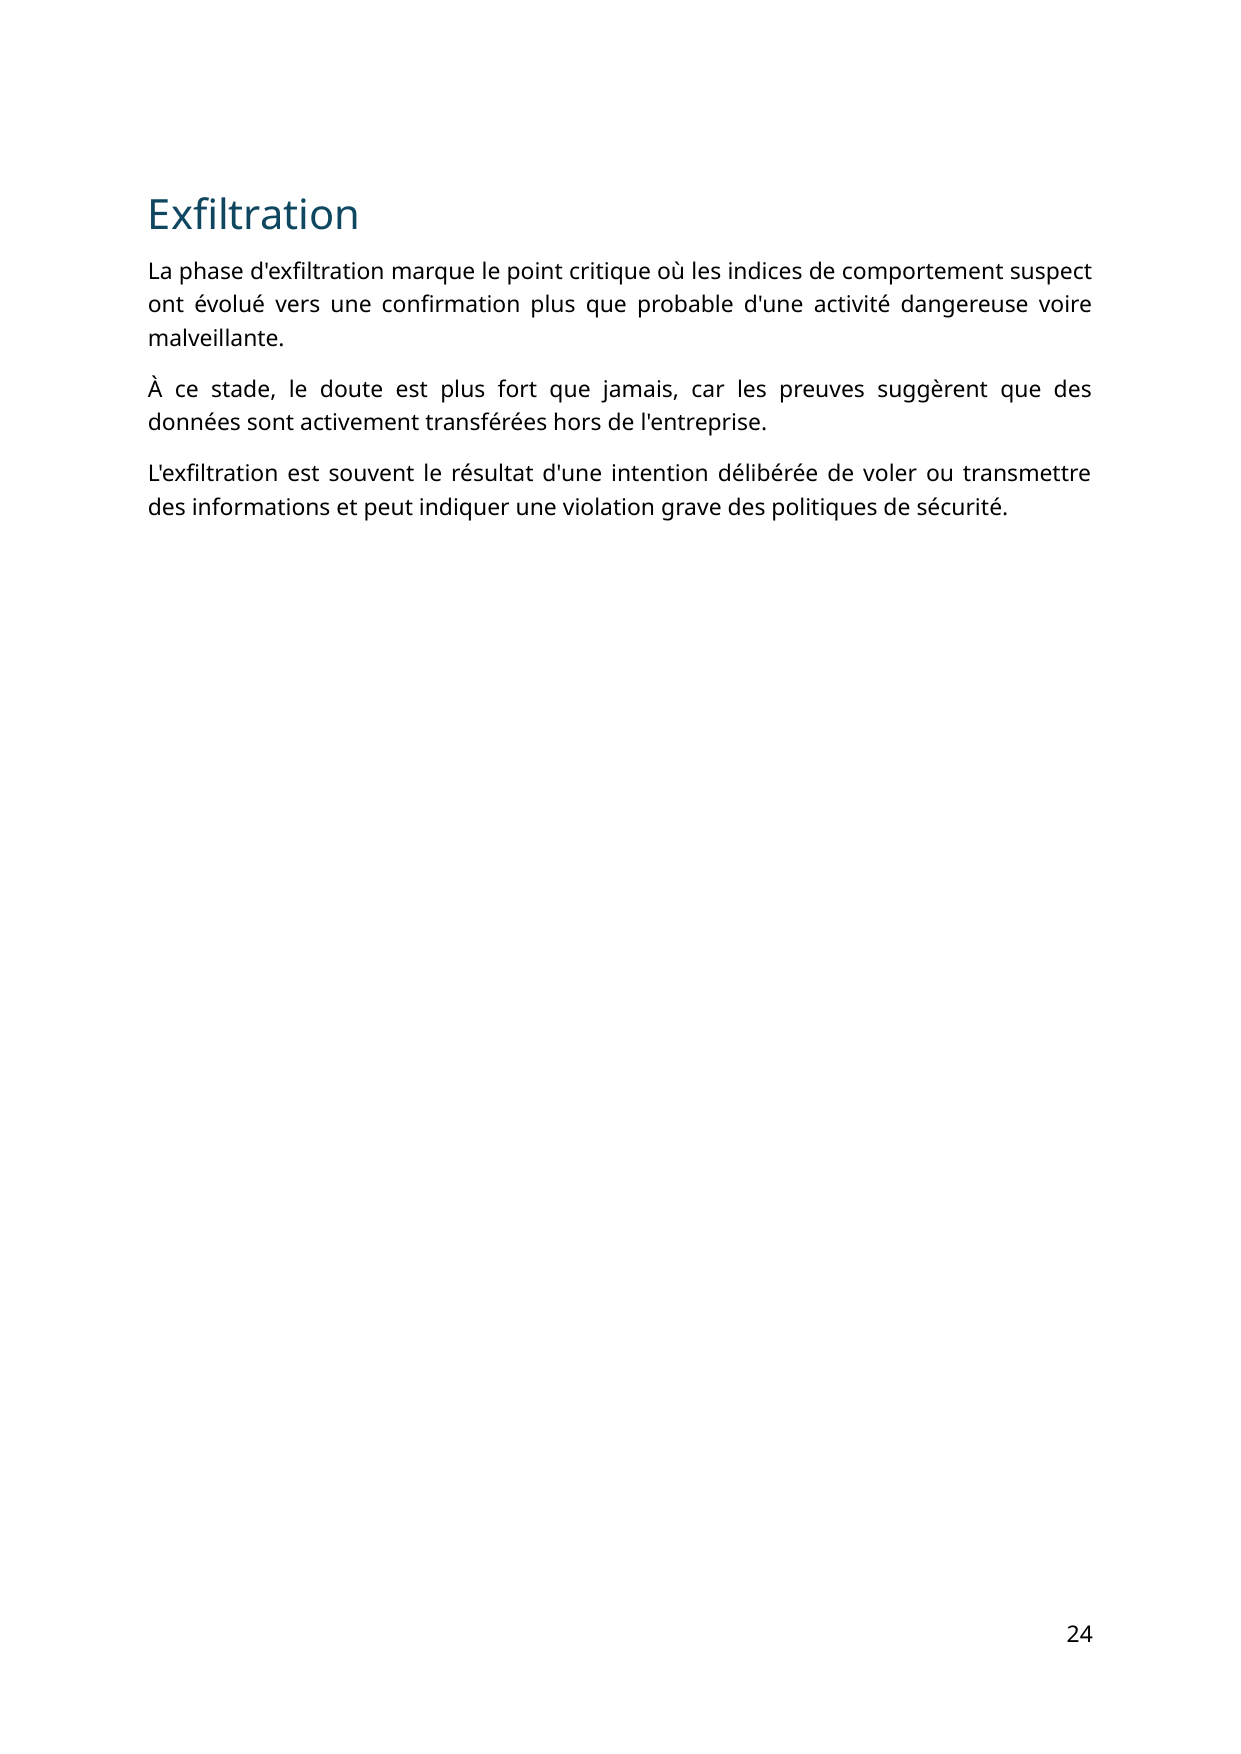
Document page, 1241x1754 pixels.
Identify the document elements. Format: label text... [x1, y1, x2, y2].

subtitle Exfiltration [148, 185, 1093, 242]
text À ce stade, le doute est plus fort que jamais, car les preuves suggèrent que des données sont activement transférées hors de l'entreprise. [148, 373, 1093, 438]
text L'exfiltration est souvent le résultat d'une intention délibérée de voler ou transmettre des informations et peut indiquer une violation grave des politiques de sécurité. [148, 457, 1093, 522]
text La phase d'exfiltration marque le point critique où les indices de comportement suspect ont évolué vers une confirmation plus que probable d'une activité dangereuse voire malveillante. [148, 255, 1093, 353]
